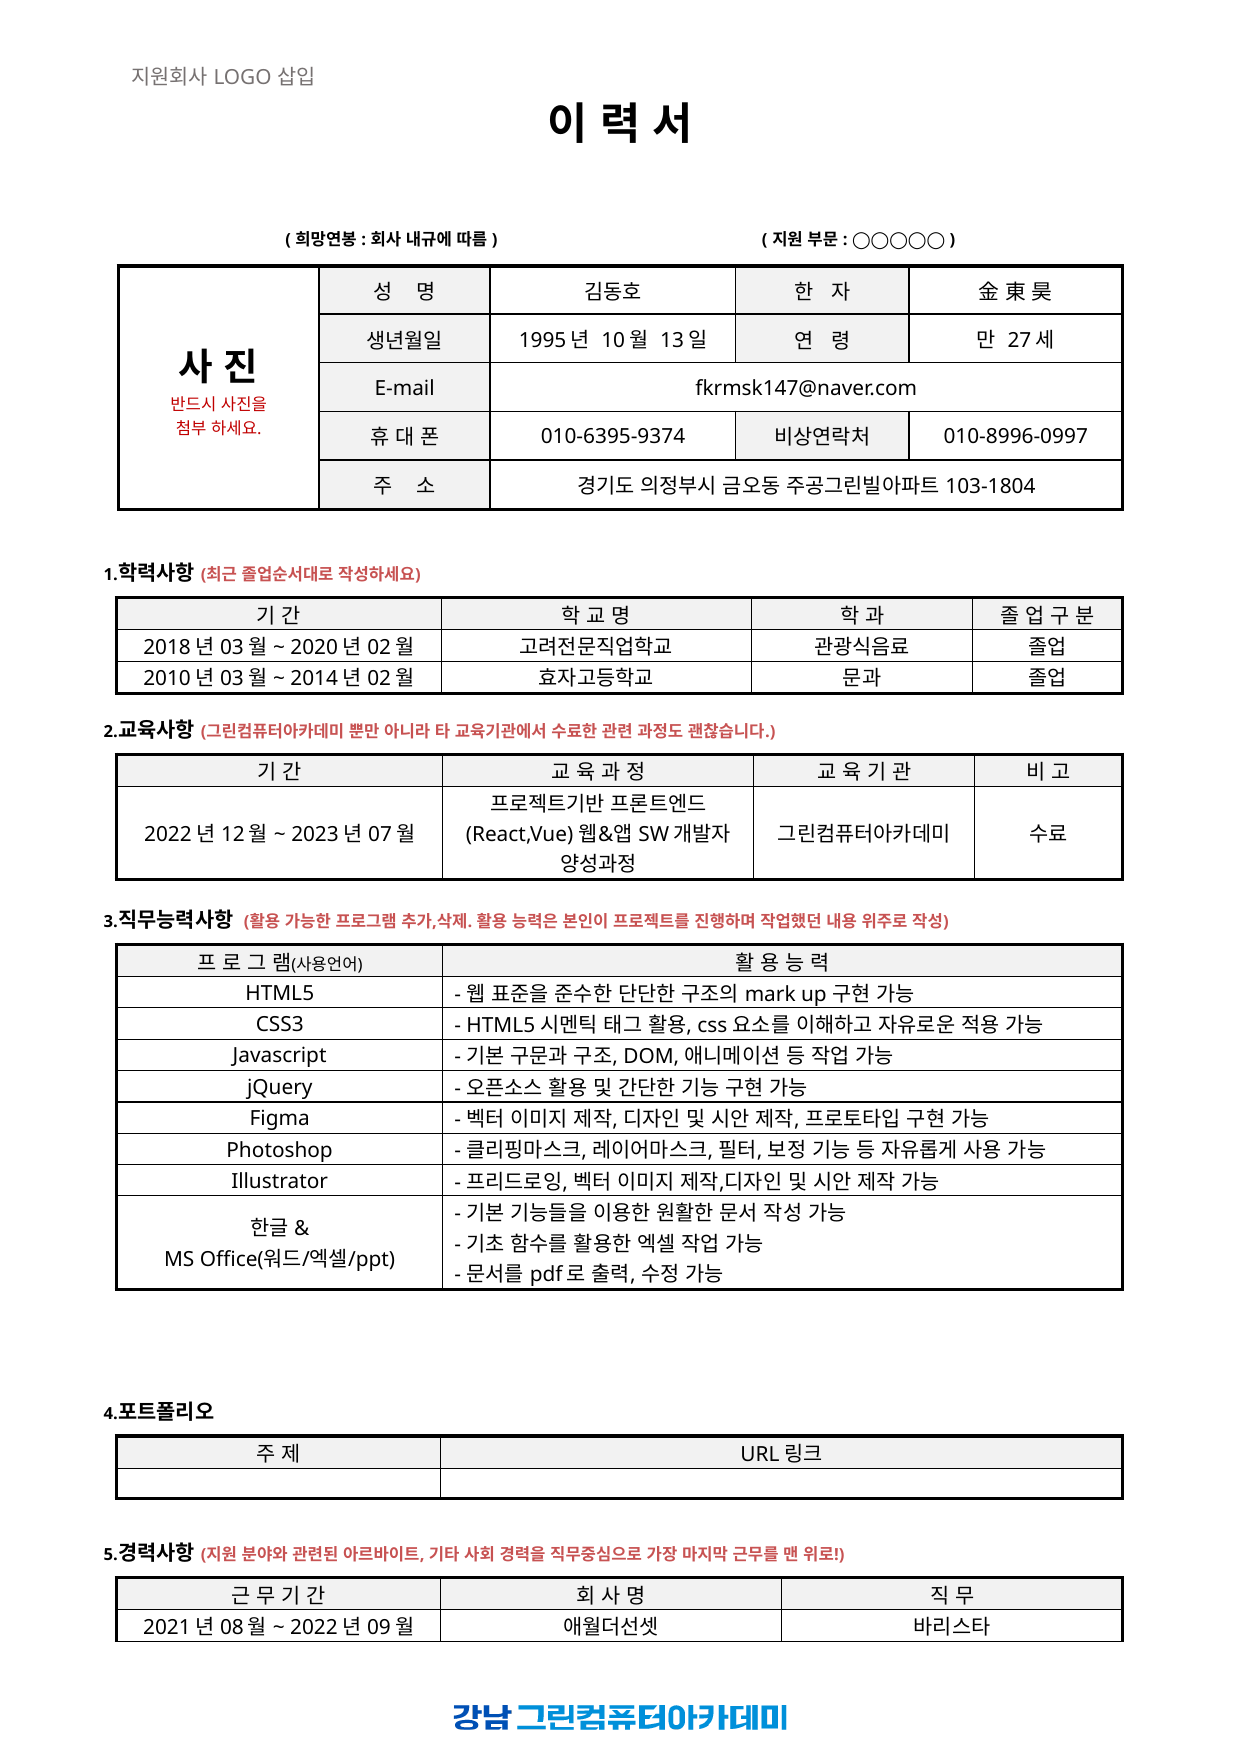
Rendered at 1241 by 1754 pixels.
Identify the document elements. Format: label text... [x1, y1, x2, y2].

table_cell fkrmsk147@naver.com [491, 363, 1121, 411]
table_header 학 과 [752, 599, 972, 629]
table_header 성 명 [320, 268, 489, 313]
table_cell 수료 [975, 787, 1121, 878]
table_cell 2010년 03월 ~ 2014년 02월 [118, 662, 441, 692]
table_cell - 기본 기능들을 이용한 원활한 문서 작성 가능 - 기초 함수를 활용한 엑셀 작업 가능 - 문서를 pdf로 출력, 수정 가능 [443, 1196, 1121, 1287]
table_cell - 기본 구문과 구조, DOM, 애니메이션 등 작업 가능 [443, 1040, 1121, 1070]
picture [725, 1705, 730, 1730]
table_cell 주 소 [320, 461, 489, 508]
table_cell 만 27세 [910, 315, 1121, 362]
table_header 사 진 반드시 사진을 첨부 하세요. [120, 268, 318, 508]
table_header 학 교 명 [442, 599, 751, 629]
table_cell E-mail [320, 363, 489, 411]
picture [674, 1710, 679, 1724]
table_cell 2021년 08월 ~ 2022년 09월 [118, 1610, 440, 1641]
table_cell - 웹 표준을 준수한 단단한 구조의 mark up 구현 가능 [443, 977, 1121, 1007]
picture [681, 1705, 688, 1730]
table_cell [118, 1469, 440, 1497]
table_cell 문과 [752, 662, 972, 692]
table_cell 관광식음료 [752, 630, 972, 661]
table_cell 프로젝트기반 프론트엔드(React,Vue) 웹&앱 SW개발자 양성과정 [443, 787, 753, 878]
table_cell - 프리드로잉, 벡터 이미지 제작,디자인 및 시안 제작 가능 [443, 1165, 1121, 1195]
table_cell [441, 1469, 1121, 1497]
table_cell 생년월일 [320, 315, 489, 362]
table_header 교 육 기 관 [754, 756, 974, 786]
table_cell 비상연락처 [736, 412, 908, 459]
picture [666, 1705, 672, 1730]
table_header 기 간 [118, 599, 441, 629]
table_cell 애월더선셋 [441, 1610, 781, 1641]
picture [646, 1718, 659, 1724]
table_header 활 용 능 력 [443, 946, 1121, 976]
picture [758, 1705, 781, 1730]
picture [734, 1726, 746, 1730]
picture [694, 1705, 718, 1730]
list 경력사항 (지원 분야와 관련된 아르바이트, 기타 사회 경력을 직무중심으로 가장 마지막 근무를 맨 위로!) [103, 1537, 1122, 1567]
table_header 비 고 [975, 756, 1121, 786]
list 포트폴리오 [103, 1395, 1122, 1425]
picture [453, 1705, 588, 1730]
table_header 직 무 [782, 1579, 1121, 1609]
text 이 력 서 [118, 88, 1122, 152]
table_cell 1995년 10월 13일 [491, 315, 735, 362]
table_header 한 자 [736, 268, 908, 313]
table_cell HTML5 [118, 977, 442, 1007]
table_cell 2022년 12월 ~ 2023년 07월 [118, 787, 442, 878]
table_cell 2018년 03월 ~ 2020년 02월 [118, 630, 441, 661]
picture [553, 1705, 568, 1716]
table_cell 졸업 [973, 662, 1121, 692]
picture [585, 1714, 599, 1720]
table_cell 휴 대 폰 [320, 412, 489, 459]
table_cell Figma [118, 1103, 442, 1133]
table_cell 경기도 의정부시 금오동 주공그린빌아파트 103-1804 [491, 461, 1121, 508]
table_cell - 클리핑마스크, 레이어마스크, 필터, 보정 기능 등 자유롭게 사용 가능 [443, 1134, 1121, 1164]
list 학력사항 (최근 졸업순서대로 작성하세요) [103, 557, 1122, 587]
list 직무능력사항 (활용 가능한 프로그램 추가,삭제. 활용 능력은 본인이 프로젝트를 진행하며 작업했던 내용 위주로 작성) [103, 903, 1122, 933]
table_header URL 링크 [441, 1438, 1121, 1468]
table_cell 한글 & MS Office(워드/엑셀/ppt) [118, 1196, 442, 1287]
picture [605, 1705, 659, 1730]
table_header 교 육 과 정 [443, 756, 753, 786]
list 교육사항 (그린컴퓨터아카데미 뿐만 아니라 타 교육기관에서 수료한 관련 과정도 괜찮습니다.) [103, 713, 1122, 743]
table_cell CSS3 [118, 1008, 442, 1039]
table_cell 바리스타 [782, 1610, 1121, 1641]
table_cell 010-6395-9374 [491, 412, 735, 459]
table_cell 졸업 [973, 630, 1121, 661]
table_header 근 무 기 간 [118, 1579, 440, 1609]
table_cell Javascript [118, 1040, 442, 1070]
table_header 프 로 그 램(사용언어) [118, 946, 442, 976]
table_cell 010-8996-0997 [910, 412, 1121, 459]
table_cell 효자고등학교 [442, 662, 751, 692]
table_header 金 東 昊 [910, 268, 1121, 313]
table_cell - 벡터 이미지 제작, 디자인 및 시안 제작, 프로토타입 구현 가능 [443, 1103, 1121, 1133]
table_header 김동호 [491, 268, 735, 313]
table_cell Illustrator [118, 1165, 442, 1195]
table_header 회 사 명 [441, 1579, 781, 1609]
text ( 희망연봉 : 회사 내규에 따름 ) ( 지원 부문 : ◯◯◯◯◯ ) [118, 226, 1122, 250]
table_cell 그린컴퓨터아카데미 [754, 787, 974, 878]
table_header 기 간 [118, 756, 442, 786]
table_cell 고려전문직업학교 [442, 630, 751, 661]
picture [737, 1705, 746, 1724]
table_cell 연 령 [736, 315, 908, 362]
table_cell - HTML5 시멘틱 태그 활용, css 요소를 이해하고 자유로운 적용 가능 [443, 1008, 1121, 1039]
table_header 주 제 [118, 1438, 440, 1468]
table_cell - 오픈소스 활용 및 간단한 기능 구현 가능 [443, 1071, 1121, 1101]
table_cell jQuery [118, 1071, 442, 1101]
picture [646, 1705, 659, 1716]
table_cell Photoshop [118, 1134, 442, 1164]
table_header 졸 업 구 분 [973, 599, 1121, 629]
